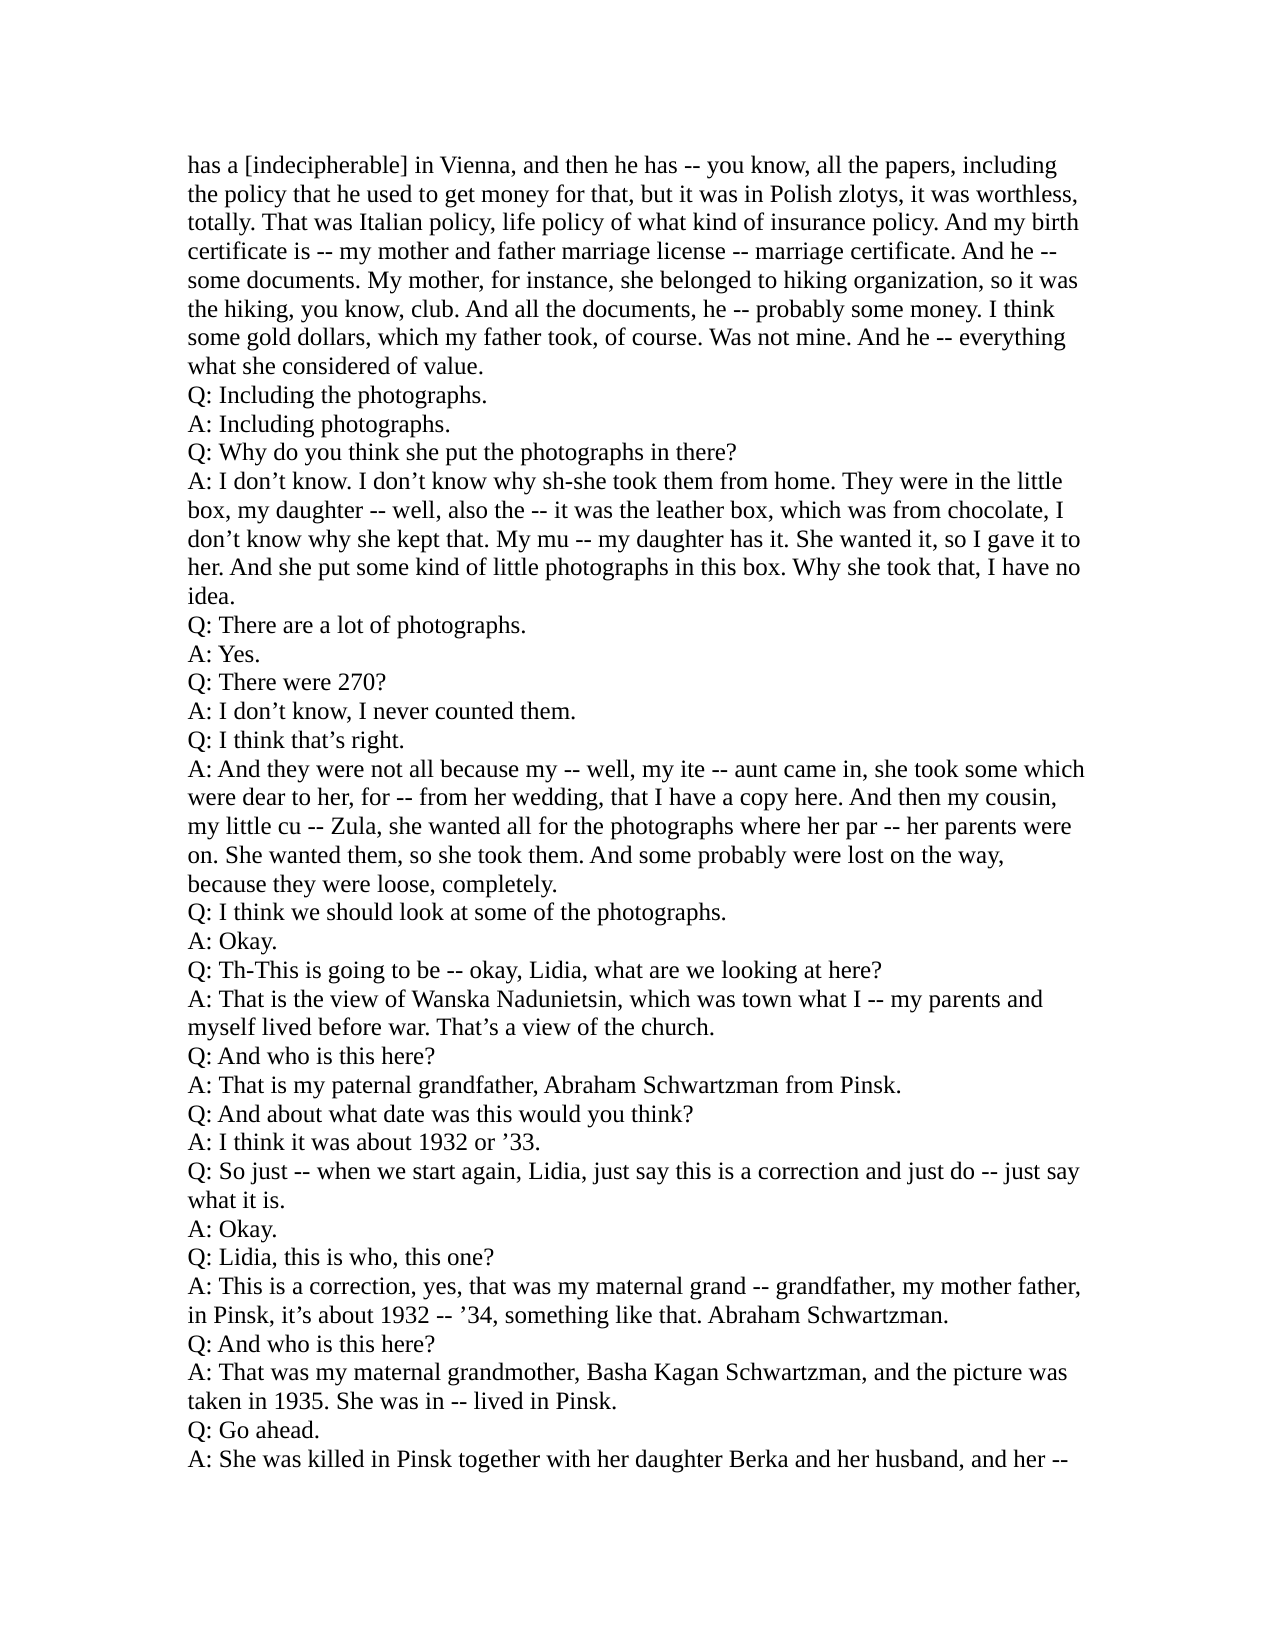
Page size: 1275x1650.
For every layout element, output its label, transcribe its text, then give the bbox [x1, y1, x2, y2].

text A: Including photographs. [187, 495, 1087, 524]
text Q: There were 270? [187, 754, 1087, 782]
text A: -- what was inside. They were all the papers, which like marriage certi -- my father’s diploma, medical diploma, which is in New York, I donated it to museum in New York, and it was in display for awhile. And my father documents, you know, that he work, he has a [indecipherable] in Vienna, and then he has -- you know, all the papers, including the policy that he used to get money for that, but it was in Polish zlotys, it was worthless, totally. That was Italian policy, life policy of what kind of insurance policy. And my birth certificate is -- my mother and father marriage license -- marriage certificate. And he -- some documents. My mother, for instance, she belonged to hiking organization, so it was the hiking, you know, club. And all the documents, he -- probably some money. I think some gold dollars, which my father took, of course. Was not mine. And he -- everything what she considered of value. [187, 150, 1087, 466]
text Q: And about what date was this would you think? [187, 1185, 1087, 1214]
text Q: There are a lot of photographs. [187, 696, 1087, 725]
text A: I think it was about 1932 or ’33. [187, 1214, 1087, 1242]
text Q: Including the photographs. [187, 466, 1087, 495]
text Q: So just -- when we start again, Lidia, just say this is a correction and just do -- just say what it is. [187, 1242, 1087, 1300]
text A: Okay. [187, 1300, 1087, 1329]
text A: I don’t know. I don’t know why sh-she took them from home. They were in the little box, my daughter -- well, also the -- it was the leather box, which was from chocolate, I don’t know why she kept that. My mu -- my daughter has it. She wanted it, so I gave it to her. And she put some kind of little photographs in this box. Why she took that, I have no idea. [187, 552, 1087, 696]
text Q: Lidia, this is who, this one? [187, 1329, 1087, 1357]
text A: I don’t know, I never counted them. [187, 782, 1087, 811]
text Q: And who is this here? [187, 1415, 1087, 1444]
text A: Yes. [187, 725, 1087, 754]
text A: Okay. [187, 1012, 1087, 1041]
text Q: I think that’s right. [187, 811, 1087, 840]
text Q: I think we should look at some of the photographs. [187, 984, 1087, 1012]
text Q: And who is this here? [187, 1127, 1087, 1156]
text Q: Th-This is going to be -- okay, Lidia, what are we looking at here? [187, 1041, 1087, 1070]
text A: This is a correction, yes, that was my maternal grand -- grandfather, my mother father, in Pinsk, it’s about 1932 -- ’34, something like that. Abraham Schwartzman. [187, 1357, 1087, 1415]
text A: That is my paternal grandfather, Abraham Schwartzman from Pinsk. [187, 1156, 1087, 1185]
text A: And they were not all because my -- well, my ite -- aunt came in, she took some which were dear to her, for -- from her wedding, that I have a copy here. And then my cousin, my little cu -- Zula, she wanted all for the photographs where her par -- her parents were on. She wanted them, so she took them. And some probably were lost on the way, because they were loose, completely. [187, 840, 1087, 984]
text A: That is the view of Wanska Nadunietsin, which was town what I -- my parents and myself lived before war. That’s a view of the church. [187, 1070, 1087, 1127]
text Q: Why do you think she put the photographs in there? [187, 524, 1087, 552]
